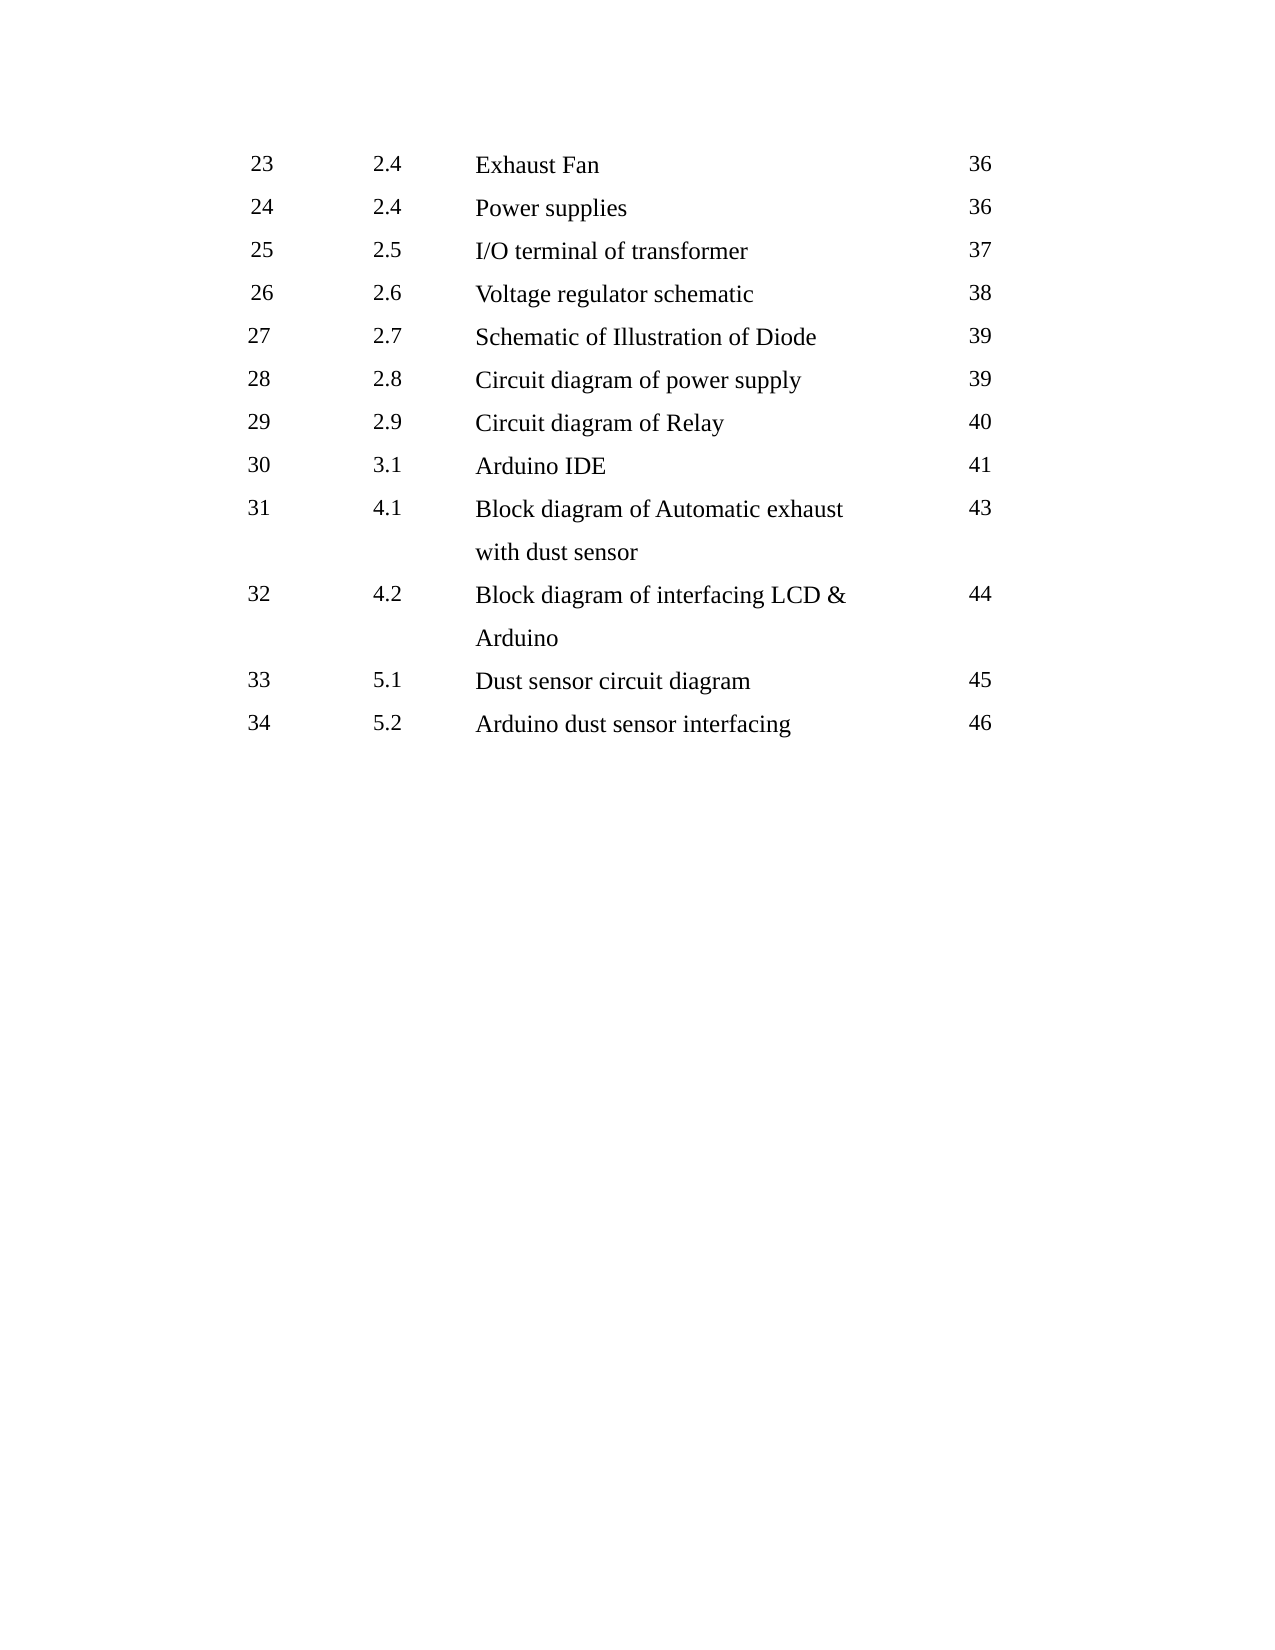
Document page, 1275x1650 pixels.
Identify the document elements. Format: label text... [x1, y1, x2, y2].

table_cell Arduino IDE [464, 451, 899, 494]
table_cell 37 [899, 236, 1062, 279]
table_cell 2.4 [310, 150, 464, 193]
table_cell 36 [899, 193, 1062, 236]
table_cell 43 [899, 494, 1062, 580]
table_cell 27 [213, 322, 310, 365]
table_cell 2.9 [310, 408, 464, 451]
table_cell 32 [213, 580, 310, 666]
table_cell 3.1 [310, 451, 464, 494]
table_cell Dust sensor circuit diagram [464, 666, 899, 709]
table_cell 38 [899, 279, 1062, 322]
table_cell Circuit diagram of power supply [464, 365, 899, 408]
table_cell 29 [213, 408, 310, 451]
table_cell 31 [213, 494, 310, 580]
table_cell 39 [899, 322, 1062, 365]
table_cell Arduino dust sensor interfacing [464, 710, 899, 752]
table_cell 2.8 [310, 365, 464, 408]
table_cell 26 [213, 279, 310, 322]
table_cell 36 [899, 150, 1062, 193]
table_cell 4.1 [310, 494, 464, 580]
table_cell 25 [213, 236, 310, 279]
table_cell 40 [899, 408, 1062, 451]
table_cell 46 [899, 710, 1062, 752]
table_cell 4.2 [310, 580, 464, 666]
table_cell 23 [213, 150, 310, 193]
table_cell 2.5 [310, 236, 464, 279]
table_cell 45 [899, 666, 1062, 709]
table_cell 5.2 [310, 710, 464, 752]
table_cell Circuit diagram of Relay [464, 408, 899, 451]
table_cell Block diagram of interfacing LCD & Arduino [464, 580, 899, 666]
table_cell 2.7 [310, 322, 464, 365]
table_cell 33 [213, 666, 310, 709]
table_cell Block diagram of Automatic exhaust with dust sensor [464, 494, 899, 580]
table_cell 44 [899, 580, 1062, 666]
table_cell 30 [213, 451, 310, 494]
table_cell 41 [899, 451, 1062, 494]
table_cell 5.1 [310, 666, 464, 709]
table_cell 34 [213, 710, 310, 752]
table_cell Schematic of Illustration of Diode [464, 322, 899, 365]
table_cell 24 [213, 193, 310, 236]
table_cell Exhaust Fan [464, 150, 899, 193]
table_cell 39 [899, 365, 1062, 408]
table_cell 2.6 [310, 279, 464, 322]
table_cell Voltage regulator schematic [464, 279, 899, 322]
table_cell Power supplies [464, 193, 899, 236]
table_cell 2.4 [310, 193, 464, 236]
table_cell 28 [213, 365, 310, 408]
table_cell I/O terminal of transformer [464, 236, 899, 279]
